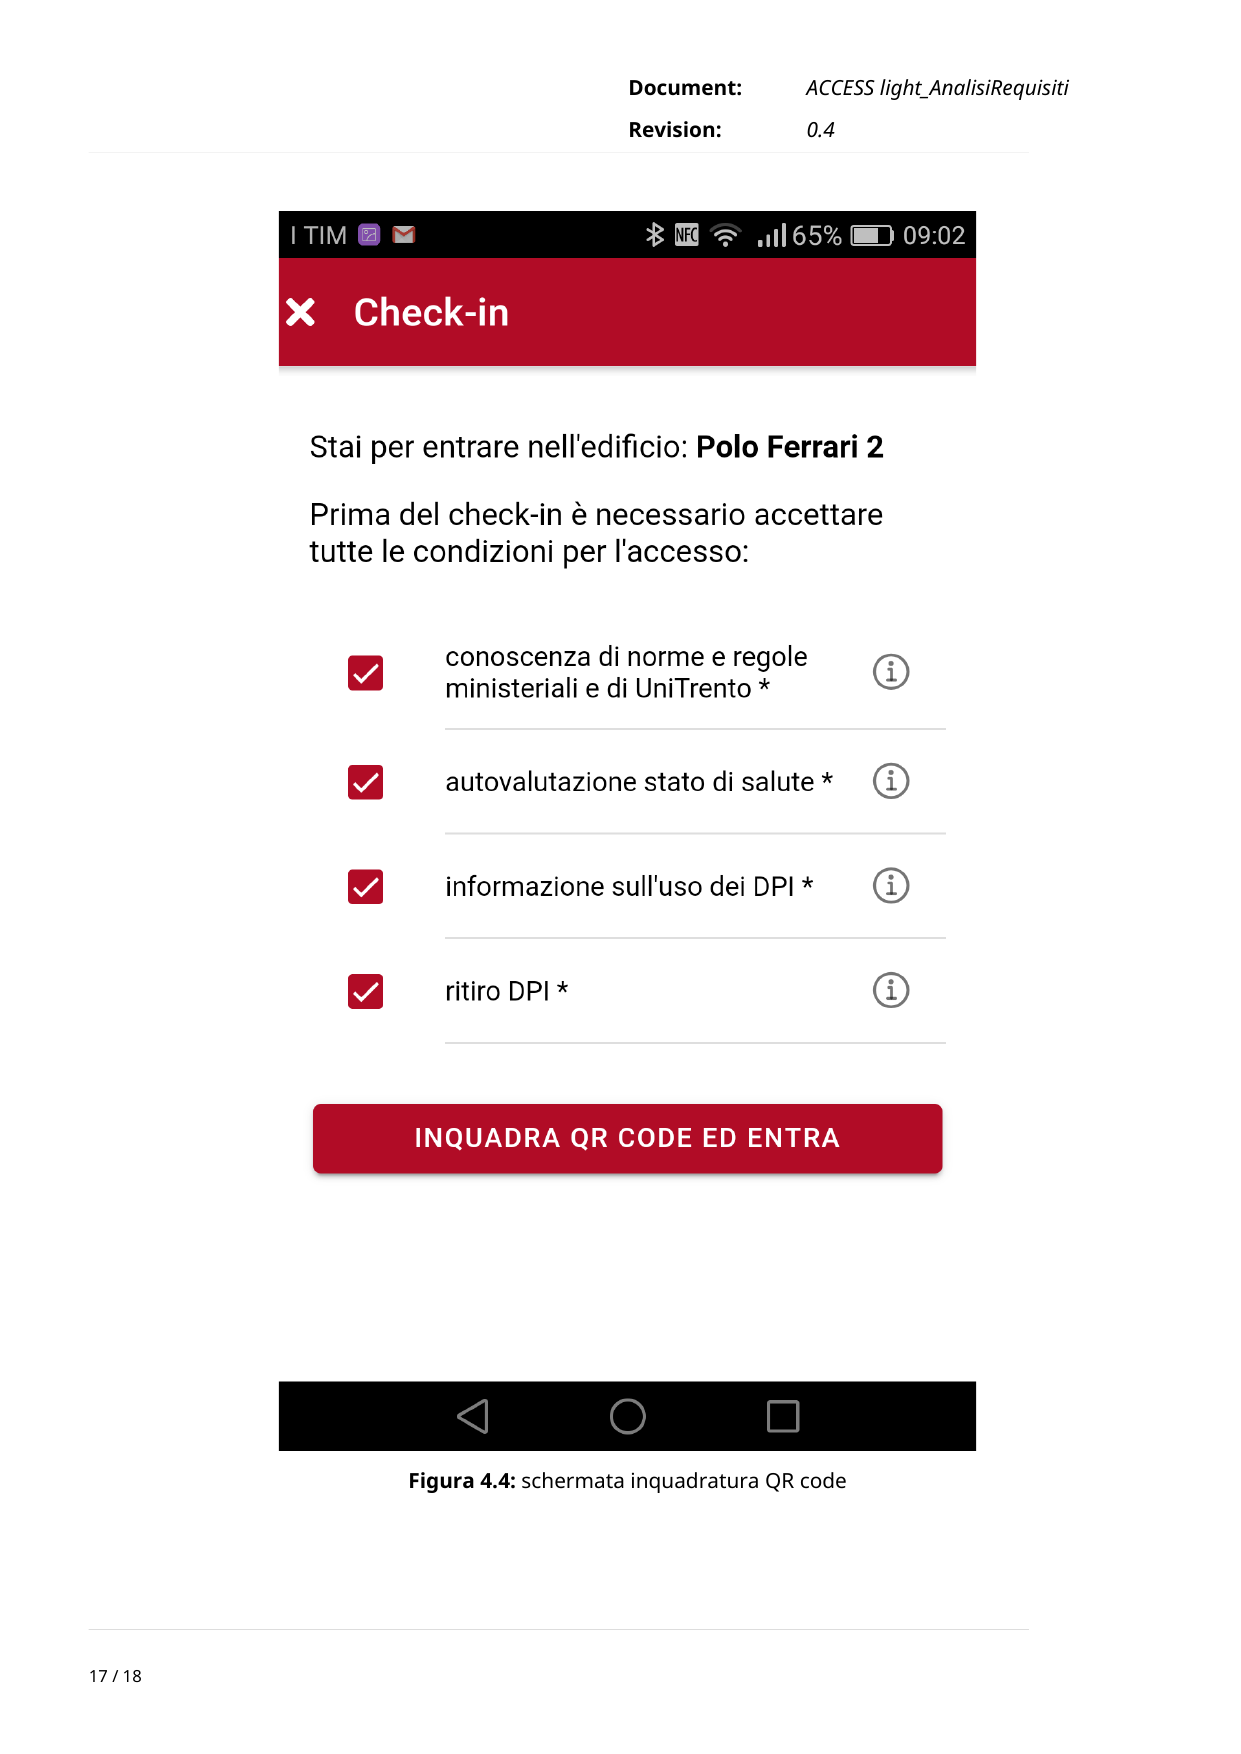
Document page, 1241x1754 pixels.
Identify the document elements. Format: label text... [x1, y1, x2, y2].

text Figura 4.4: schermata inquadratura QR code [88, 1466, 1166, 1494]
picture [278, 211, 977, 1451]
